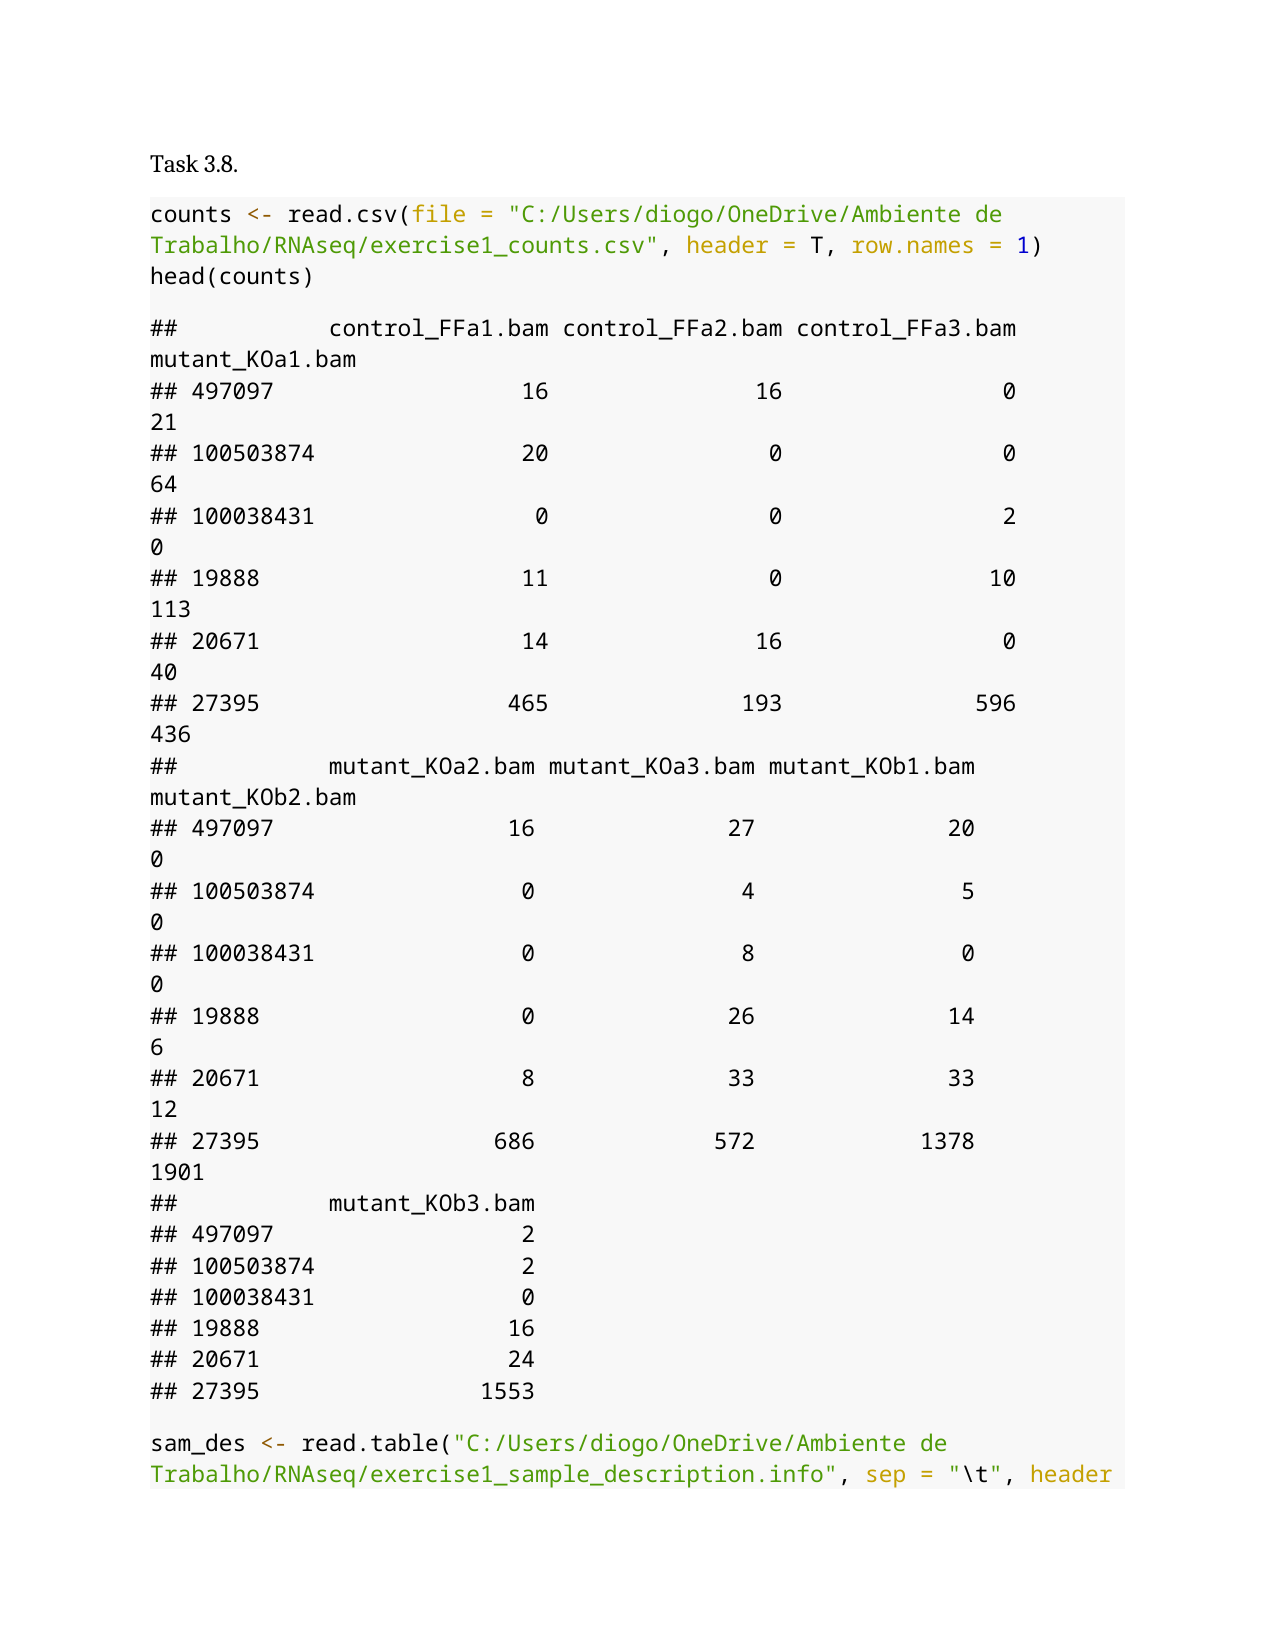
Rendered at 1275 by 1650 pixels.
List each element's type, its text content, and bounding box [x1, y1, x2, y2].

text Task 3.8. [150, 150, 1125, 179]
text ## control_FFa1.bam control_FFa2.bam control_FFa3.bam mutant_KOa1.bam ## 497097 16 16 0 21 ## 100503874 20 0 0 64 ## 100038431 0 0 2 0 ## 19888 11 0 10 113 ## 20671 14 16 0 40 ## 27395 465 193 596 436 ## mutant_KOa2.bam mutant_KOa3.bam mutant_KOb1.bam mutant_KOb2.bam ## 497097 16 27 20 0 ## 100503874 0 4 5 0 ## 100038431 0 8 0 0 ## 19888 0 26 14 6 ## 20671 8 33 33 12 ## 27395 686 572 1378 1901 ## mutant_KOb3.bam ## 497097 2 ## 100503874 2 ## 100038431 0 ## 19888 16 ## 20671 24 ## 27395 1553 [150, 312, 1125, 1406]
text counts <- read.csv(file = "C:/Users/diogo/OneDrive/Ambiente de Trabalho/RNAseq/exercise1_counts.csv", header = T, row.names = 1) head(counts) [150, 197, 1125, 291]
